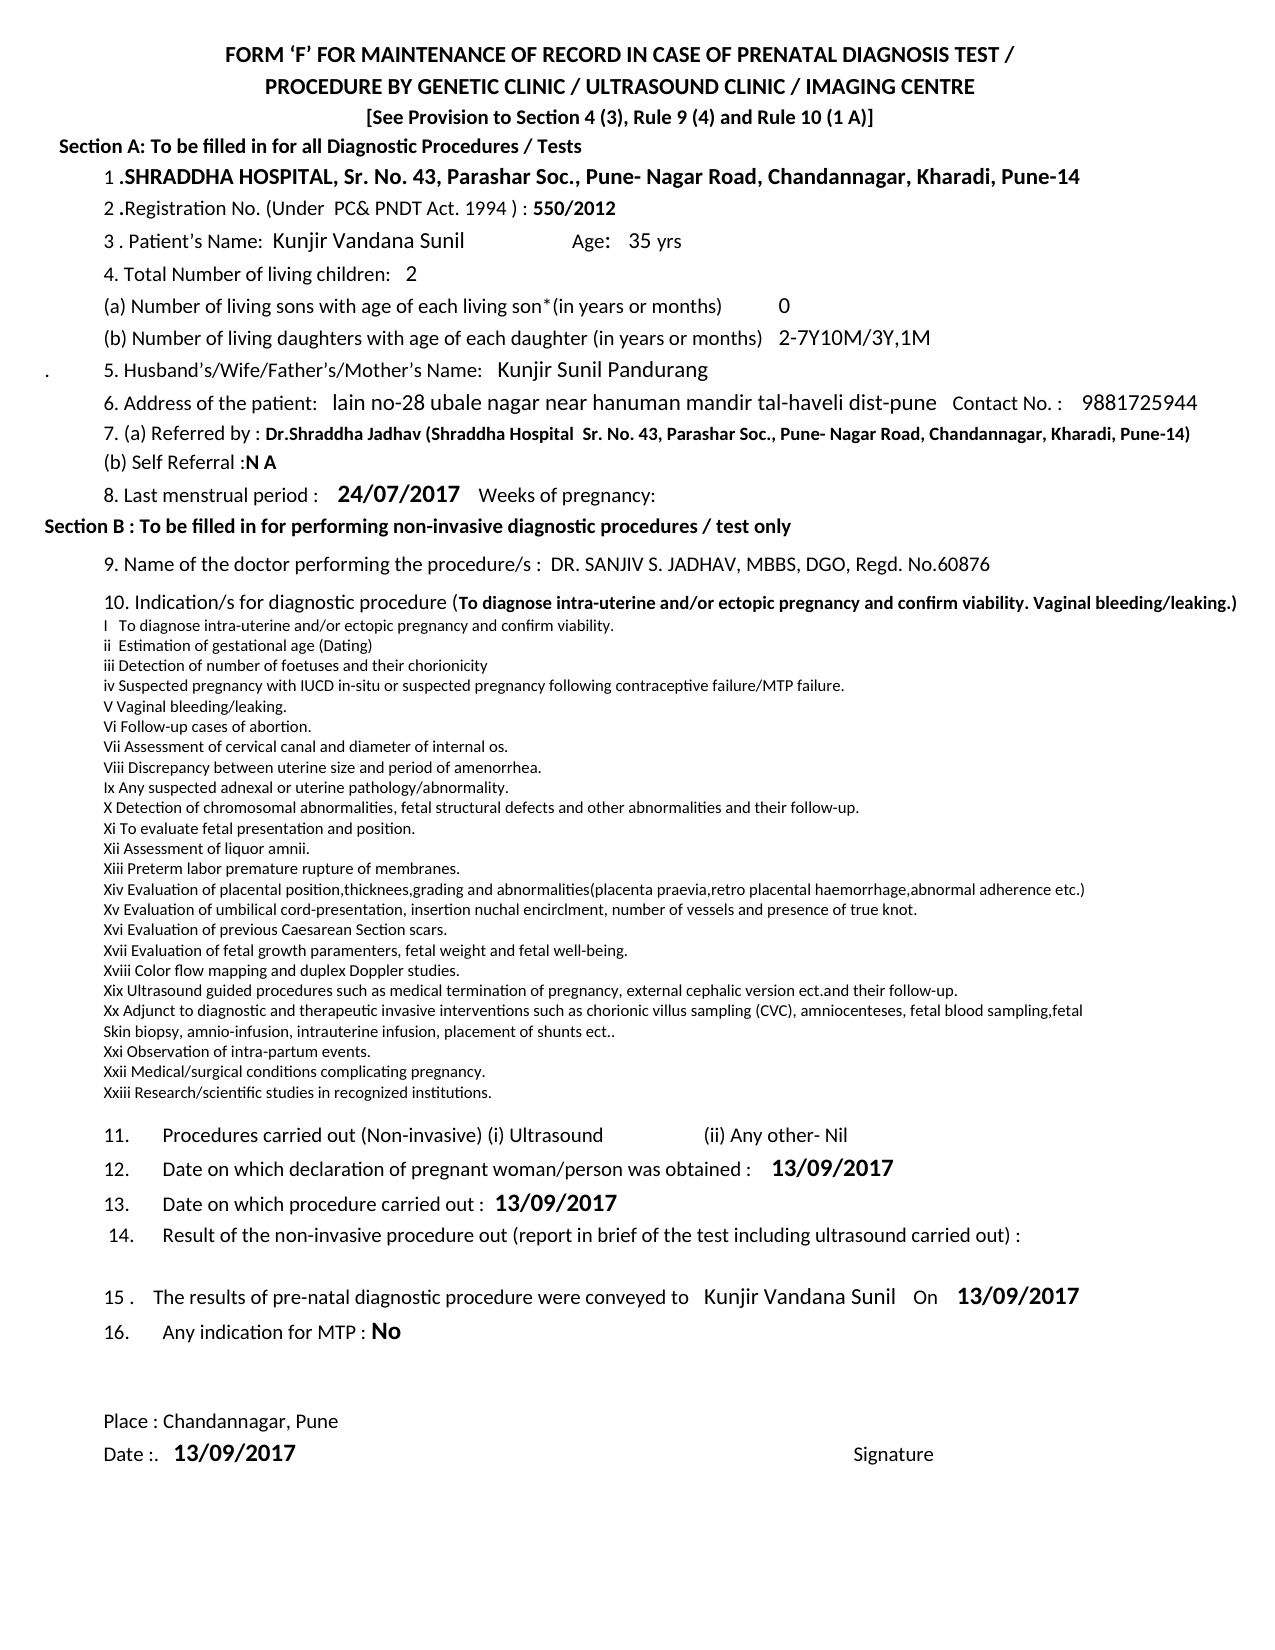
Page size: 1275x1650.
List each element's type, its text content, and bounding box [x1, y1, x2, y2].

text Xiii Preterm labor premature rupture of membranes. [0, 858, 1196, 879]
text V Vaginal bleeding/leaking. [0, 696, 1196, 716]
text PROCEDURE BY GENETIC CLINIC / ULTRASOUND CLINIC / IMAGING CENTRE [44, 72, 1196, 100]
text Xvi Evaluation of previous Caesarean Section scars. [0, 919, 1275, 940]
text Xii Assessment of liquor amnii. [0, 838, 1196, 858]
text . 5. Husband’s/Wife/Father’s/Mother’s Name: [44, 355, 1255, 383]
text 16. Any indication for MTP : No [0, 1315, 1275, 1346]
text 6. Address of the patient: Contact No. : [103, 388, 1255, 416]
text 3 . Patient’s Name: Age: yrs [44, 224, 1166, 254]
text 10. Indication/s for diagnostic procedure (To diagnose intra-uterine and/or ectopic pregnancy and confirm viability. Vaginal bleeding/leaking.) [75, 589, 1255, 615]
text Xiv Evaluation of placental position,thicknees,grading and abnormalities(placenta praevia,retro placental haemorrhage,abnormal adherence etc.) [0, 879, 1275, 899]
text Ix Any suspected adnexal or uterine pathology/abnormality. [0, 777, 1196, 798]
text (b) Self Referral :N A [44, 449, 1255, 474]
text 4. Total Number of living children: [44, 259, 1196, 287]
text Place : Chandannagar, Pune [0, 1408, 1275, 1434]
text Vi Follow-up cases of abortion. [0, 716, 1196, 737]
text 7. (a) Referred by : Dr.Shraddha Jadhav (Shraddha Hospital Sr. No. 43, Parashar Soc., Pune- Nagar Road, Chandannagar, Kharadi, Pune-14) [44, 420, 1255, 445]
text iv Suspected pregnancy with IUCD in-situ or suspected pregnancy following contraceptive failure/MTP failure. [0, 676, 1196, 696]
text FORM ‘F’ FOR MAINTENANCE OF RECORD IN CASE OF PRENATAL DIAGNOSIS TEST / [44, 40, 1196, 68]
text Xi To evaluate fetal presentation and position. [0, 818, 1196, 838]
text ii Estimation of gestational age (Dating) [0, 635, 1196, 655]
text Skin biopsy, amnio-infusion, intrauterine infusion, placement of shunts ect.. [0, 1021, 1275, 1041]
text [See Provision to Section 4 (3), Rule 9 (4) and Rule 10 (1 A)] [44, 104, 1196, 129]
text Xv Evaluation of umbilical cord-presentation, insertion nuchal encirclment, number of vessels and presence of true knot. [0, 899, 1275, 919]
text (a) Number of living sons with age of each living son*(in years or months) [44, 291, 1255, 319]
text 11. Procedures carried out (Non-invasive) (i) Ultrasound (ii) Any other- Nil [0, 1123, 1275, 1148]
text 13. Date on which procedure carried out : [0, 1187, 1275, 1217]
text Viii Discrepancy between uterine size and period of amenorrhea. [0, 757, 1196, 777]
text Xvii Evaluation of fetal growth paramenters, fetal weight and fetal well-being. [0, 940, 1275, 960]
text 12. Date on which declaration of pregnant woman/person was obtained : [0, 1152, 1275, 1182]
text iii Detection of number of foetuses and their chorionicity [0, 655, 1196, 676]
text Section A: To be filled in for all Diagnostic Procedures / Tests [44, 133, 1196, 159]
text Xix Ultrasound guided procedures such as medical termination of pregnancy, external cephalic version ect.and their follow-up. [0, 980, 1275, 1001]
text 8. Last menstrual period : Weeks of pregnancy: [44, 478, 1255, 509]
text I To diagnose intra-uterine and/or ectopic pregnancy and confirm viability. [75, 615, 1255, 635]
text Xxii Medical/surgical conditions complicating pregnancy. [0, 1062, 1275, 1082]
text 2 .Registration No. (Under PC& PNDT Act. 1994 ) : 550/2012 [44, 195, 1196, 220]
text X Detection of chromosomal abnormalities, fetal structural defects and other abnormalities and their follow-up. [0, 798, 1196, 818]
text Xx Adjunct to diagnostic and therapeutic invasive interventions such as chorionic villus sampling (CVC), amniocenteses, fetal blood sampling,fetal [0, 1001, 1275, 1021]
text 14. Result of the non-invasive procedure out (report in brief of the test including ultrasound carried out) : [103, 1222, 1226, 1247]
text Section B : To be filled in for performing non-invasive diagnostic procedures / test only [44, 513, 1255, 538]
text Xxi Observation of intra-partum events. [103, 1041, 1275, 1062]
text (b) Number of living daughters with age of each daughter (in years or months) [44, 323, 1255, 351]
text Vii Assessment of cervical canal and diameter of internal os. [0, 737, 1196, 757]
text 9. Name of the doctor performing the procedure/s : DR. SANJIV S. JADHAV, MBBS, DGO, Regd. No.60876 [0, 551, 1255, 577]
text 1 .SHRADDHA HOSPITAL, Sr. No. 43, Parashar Soc., Pune- Nagar Road, Chandannagar, Kharadi, Pune-14 [44, 162, 1196, 191]
text 15 . The results of pre-natal diagnostic procedure were conveyed to On [0, 1280, 1275, 1311]
text Date :. Signature [0, 1438, 1275, 1468]
text Xxiii Research/scientific studies in recognized institutions. [0, 1082, 1275, 1102]
text Xviii Color flow mapping and duplex Doppler studies. [0, 960, 1275, 980]
